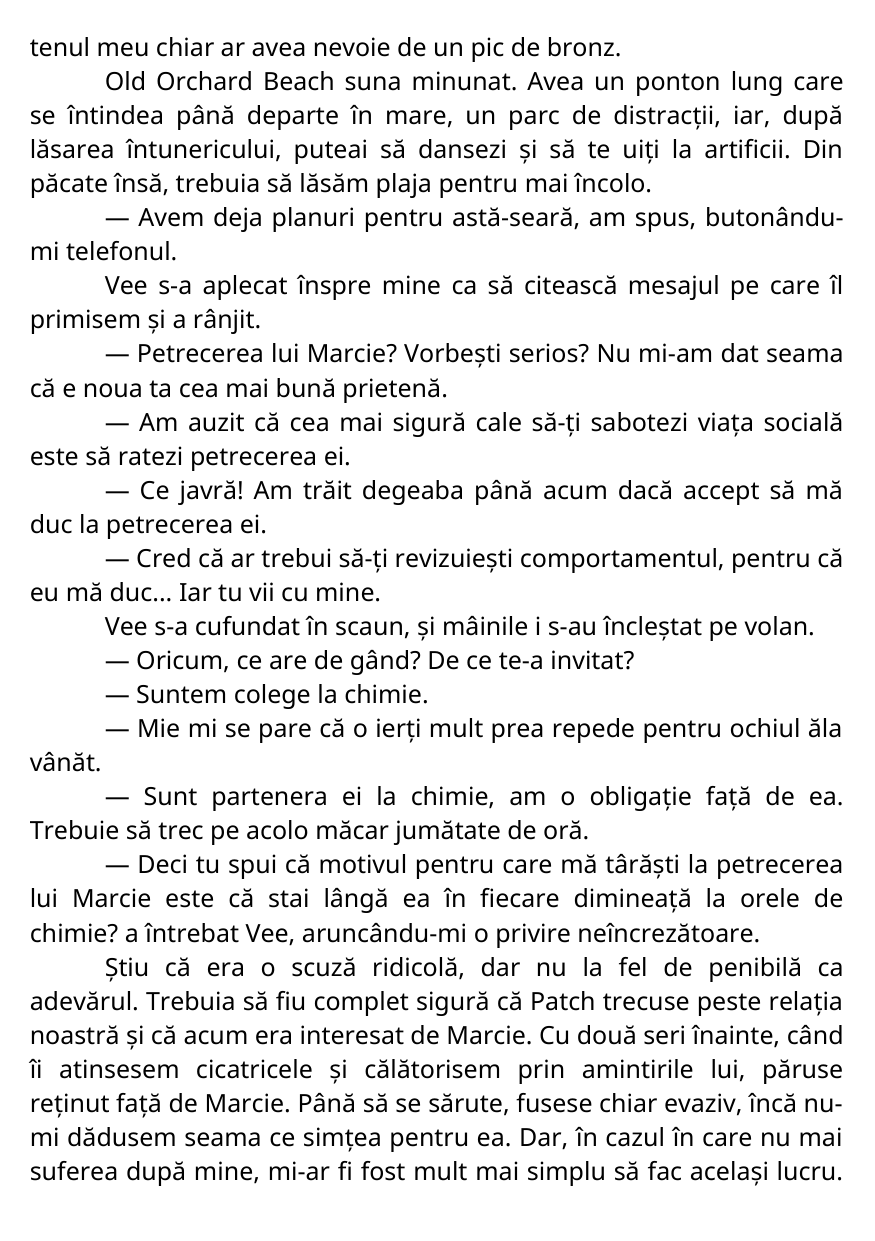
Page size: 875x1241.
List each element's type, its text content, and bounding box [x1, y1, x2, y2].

text — Sunt partenera ei la chimie, am o obligaţie faţă de ea. Trebuie să trec pe acolo măcar jumătate de oră. [29, 779, 844, 847]
text — Am auzit că cea mai sigură cale să-ţi sabotezi viaţa socială este să ratezi petrecerea ei. [29, 404, 844, 472]
text — Mie mi se pare că o ierţi mult prea repede pentru ochiul ăla vânăt. [29, 711, 844, 779]
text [29, 949, 844, 1188]
text Old Orchard Beach suna minunat. Avea un ponton lung care se întindea până departe în mare, un parc de distracţii, iar, după lăsarea întunericului, puteai să dansezi şi să te uiţi la artificii. Din păcate însă, trebuia să lăsăm plaja pentru mai încolo. [29, 64, 844, 200]
text Vee s-a aplecat înspre mine ca să citească mesajul pe care îl primisem şi a rânjit. [29, 268, 844, 336]
text — Petrecerea lui Marcie? Vorbeşti serios? Nu mi-am dat seama că e noua ta cea mai bună prietenă. [29, 336, 844, 404]
text Vee s-a cufundat în scaun, şi mâinile i s-au încleştat pe volan. [29, 609, 844, 643]
text — Deci tu spui că motivul pentru care mă târăşti la petrecerea lui Marcie este că stai lângă ea în fiecare dimineaţă la orele de chimie? a întrebat Vee, aruncându-mi o privire neîncrezătoare. [29, 847, 844, 949]
text — Suntem colege la chimie. [29, 677, 844, 711]
text — Ce javră! Am trăit degeaba până acum dacă accept să mă duc la petrecerea ei. [29, 472, 844, 541]
text — Oricum, ce are de gând? De ce te-a invitat? [29, 643, 844, 677]
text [29, 29, 844, 64]
text — Avem deja planuri pentru astă-seară, am spus, butonându-mi telefonul. [29, 200, 844, 268]
text — Cred că ar trebui să-ţi revizuieşti comportamentul, pentru că eu mă duc... Iar tu vii cu mine. [29, 541, 844, 609]
